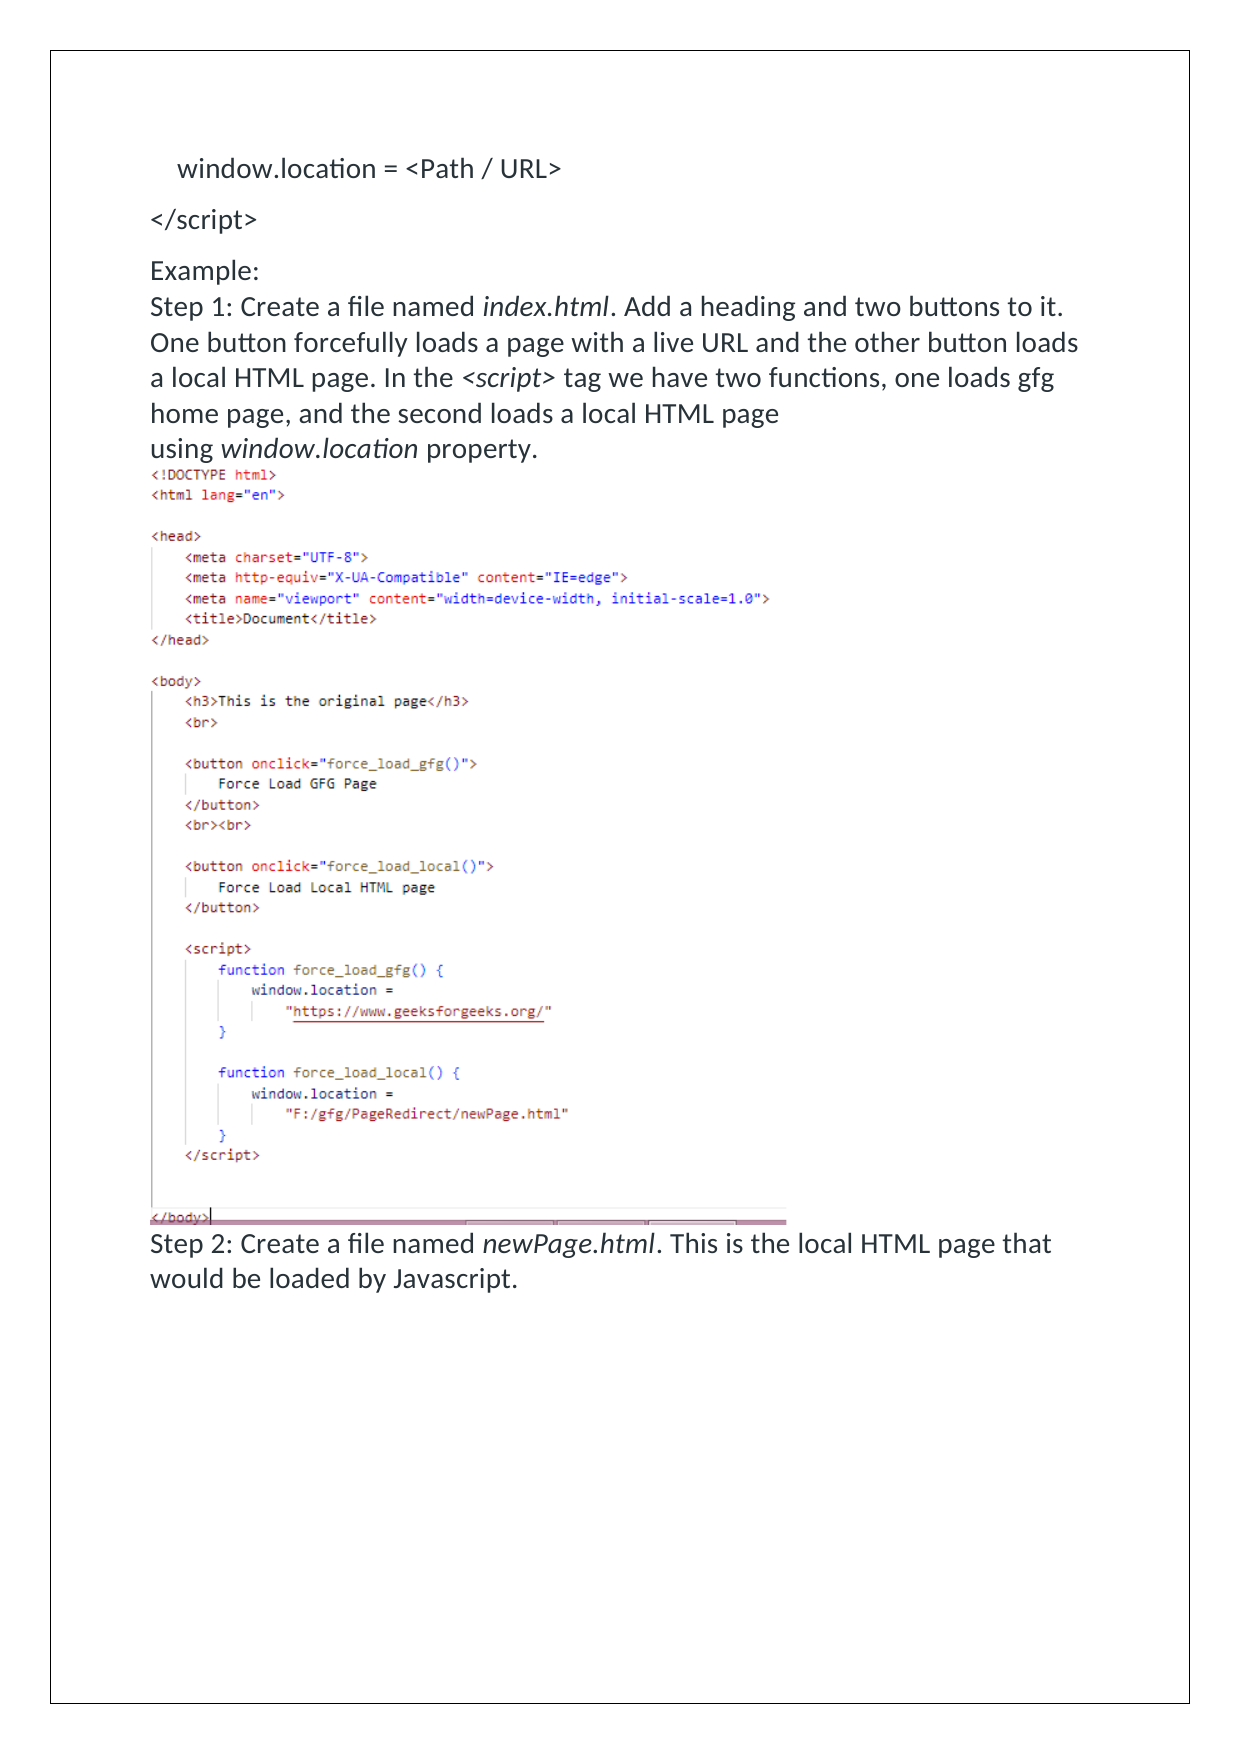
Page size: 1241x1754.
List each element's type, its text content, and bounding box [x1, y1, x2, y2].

text Step 1: Create a file named index.html. Add a heading and two buttons to it. One button forcefully loads a page with a live URL and the other button loads a local HTML page. In the <script> tag we have two functions, one loads gfg home page, and the second loads a local HTML page using window.location property. [539, 288, 1090, 466]
text Step 2: Create a file named newPage.html. This is the local HTML page that would be loaded by Javascript. [519, 1225, 1090, 1296]
text Example: [150, 252, 1090, 288]
text window.location = <Path / URL> [150, 150, 1090, 186]
picture [150, 466, 787, 1225]
text </script> [150, 201, 1090, 237]
